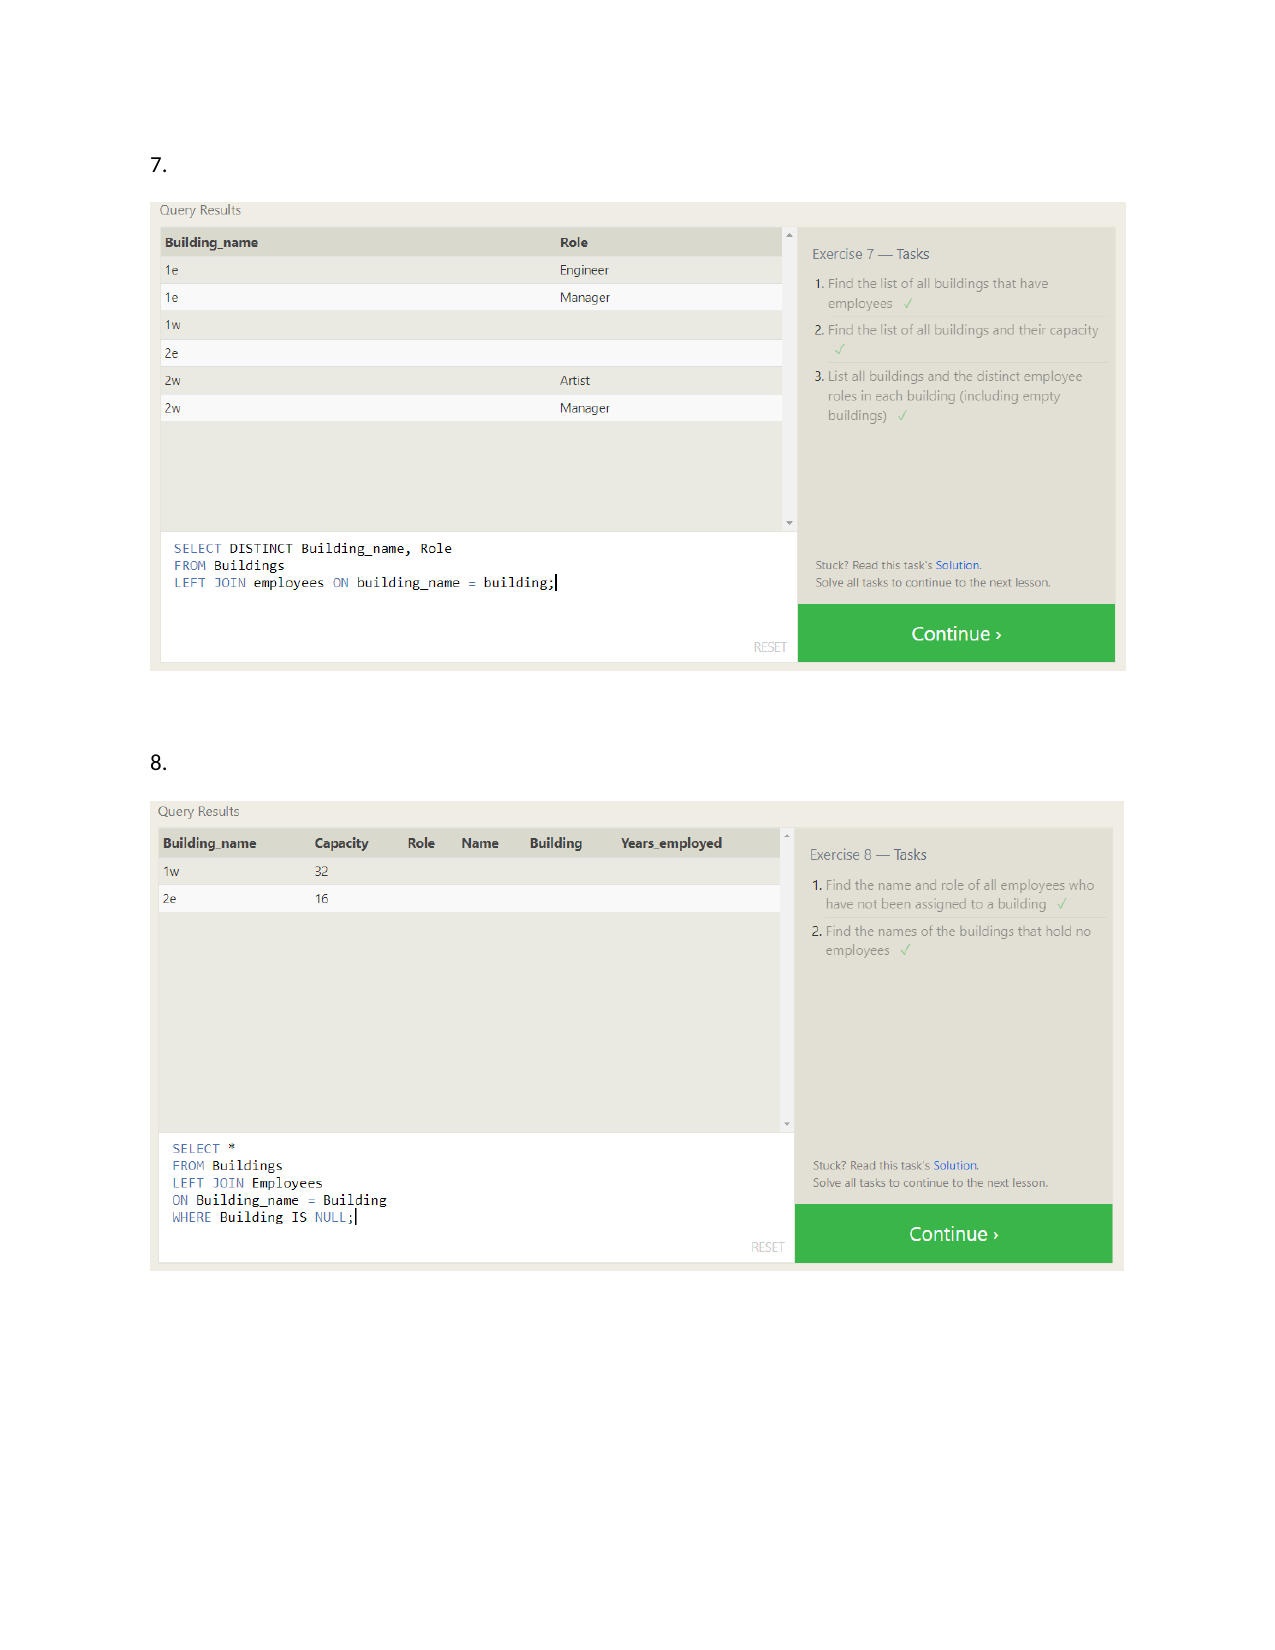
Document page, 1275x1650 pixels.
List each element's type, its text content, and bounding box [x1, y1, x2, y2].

picture [150, 801, 1124, 1271]
text 8. [150, 748, 1125, 776]
picture [150, 202, 1126, 671]
text 7. [150, 150, 1125, 178]
